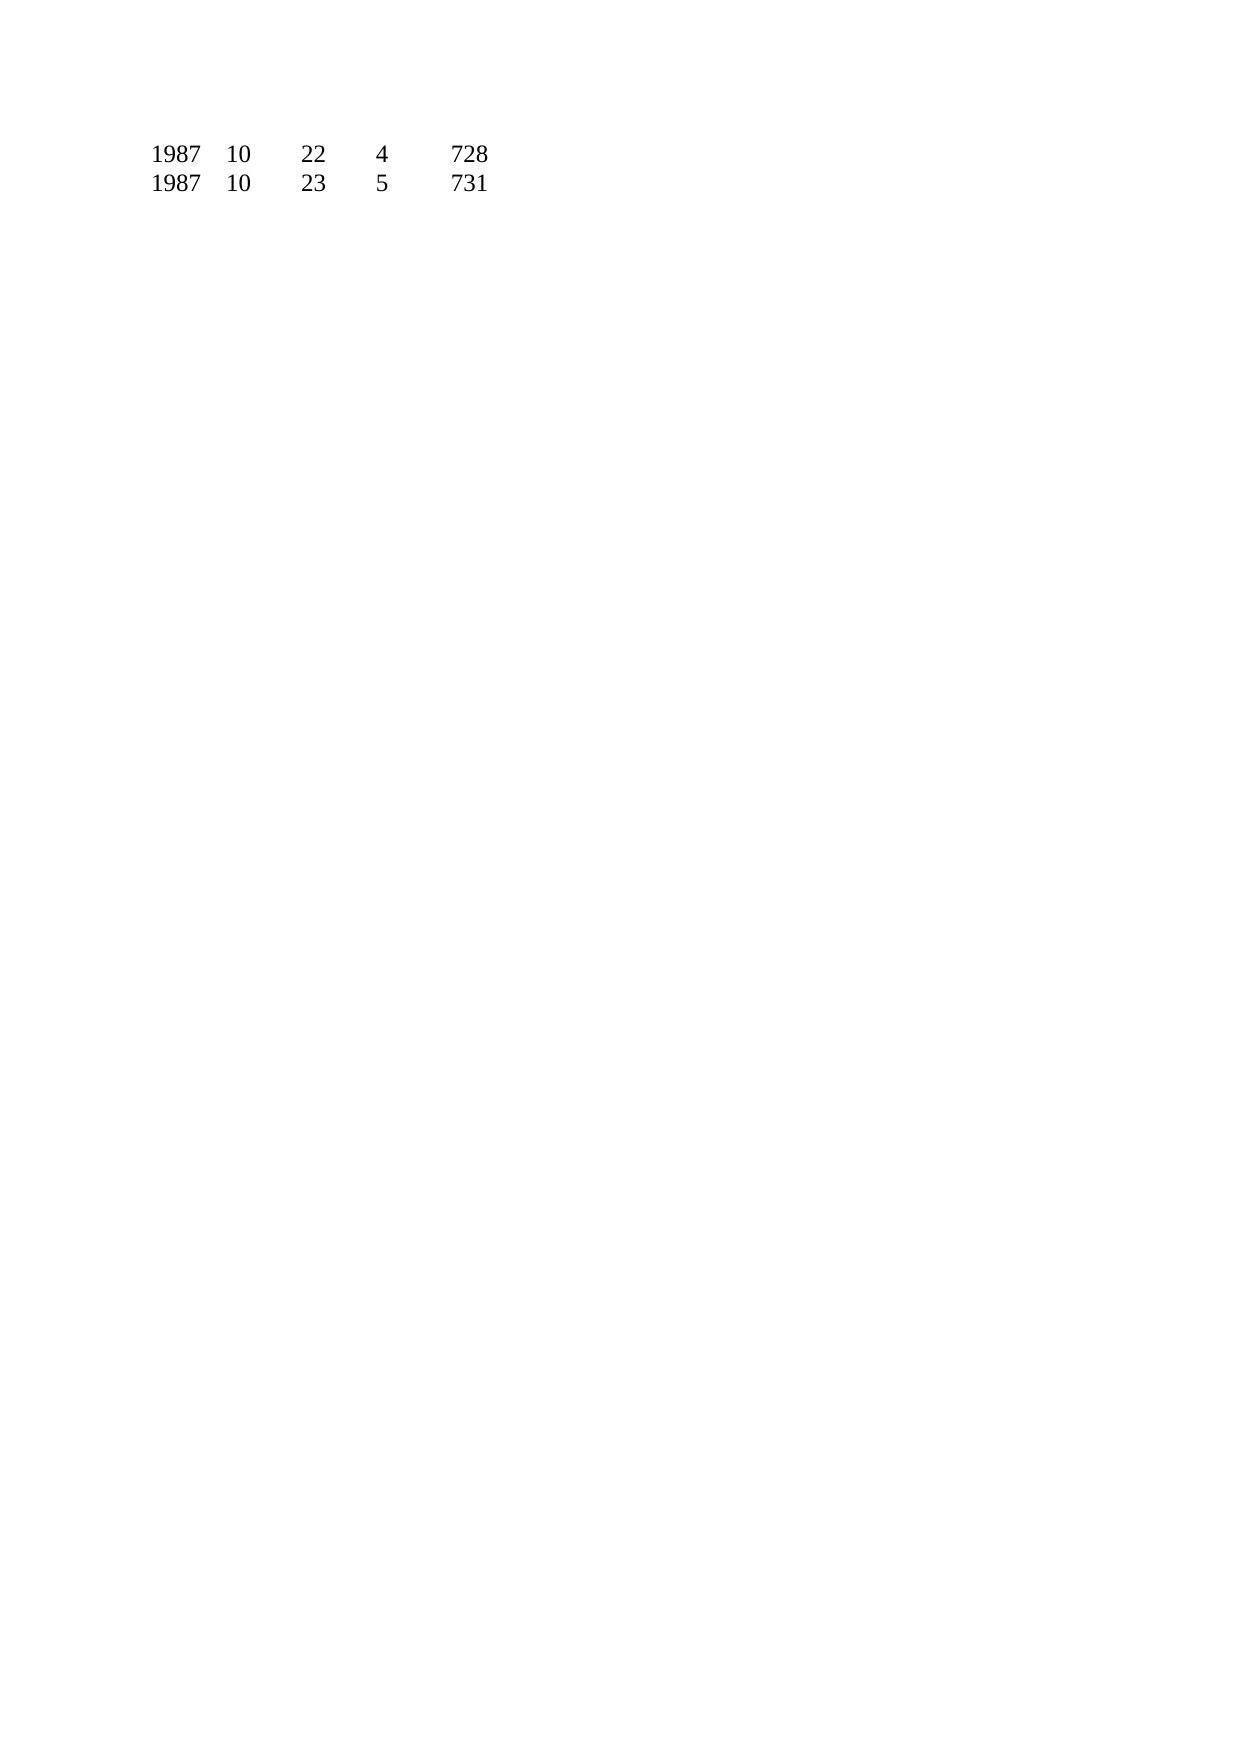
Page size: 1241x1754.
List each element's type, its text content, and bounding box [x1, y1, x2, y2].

table_cell 22 [295, 142, 369, 170]
table_cell 4 [370, 142, 444, 170]
table_cell 731 [445, 170, 519, 198]
table_cell 5 [370, 170, 444, 198]
table_cell 10 [220, 142, 295, 170]
table_cell 10 [220, 170, 295, 198]
table_cell 1987 [146, 170, 219, 198]
table_cell 728 [445, 142, 519, 170]
table_cell 1987 [146, 142, 219, 170]
table_cell 23 [295, 170, 369, 198]
